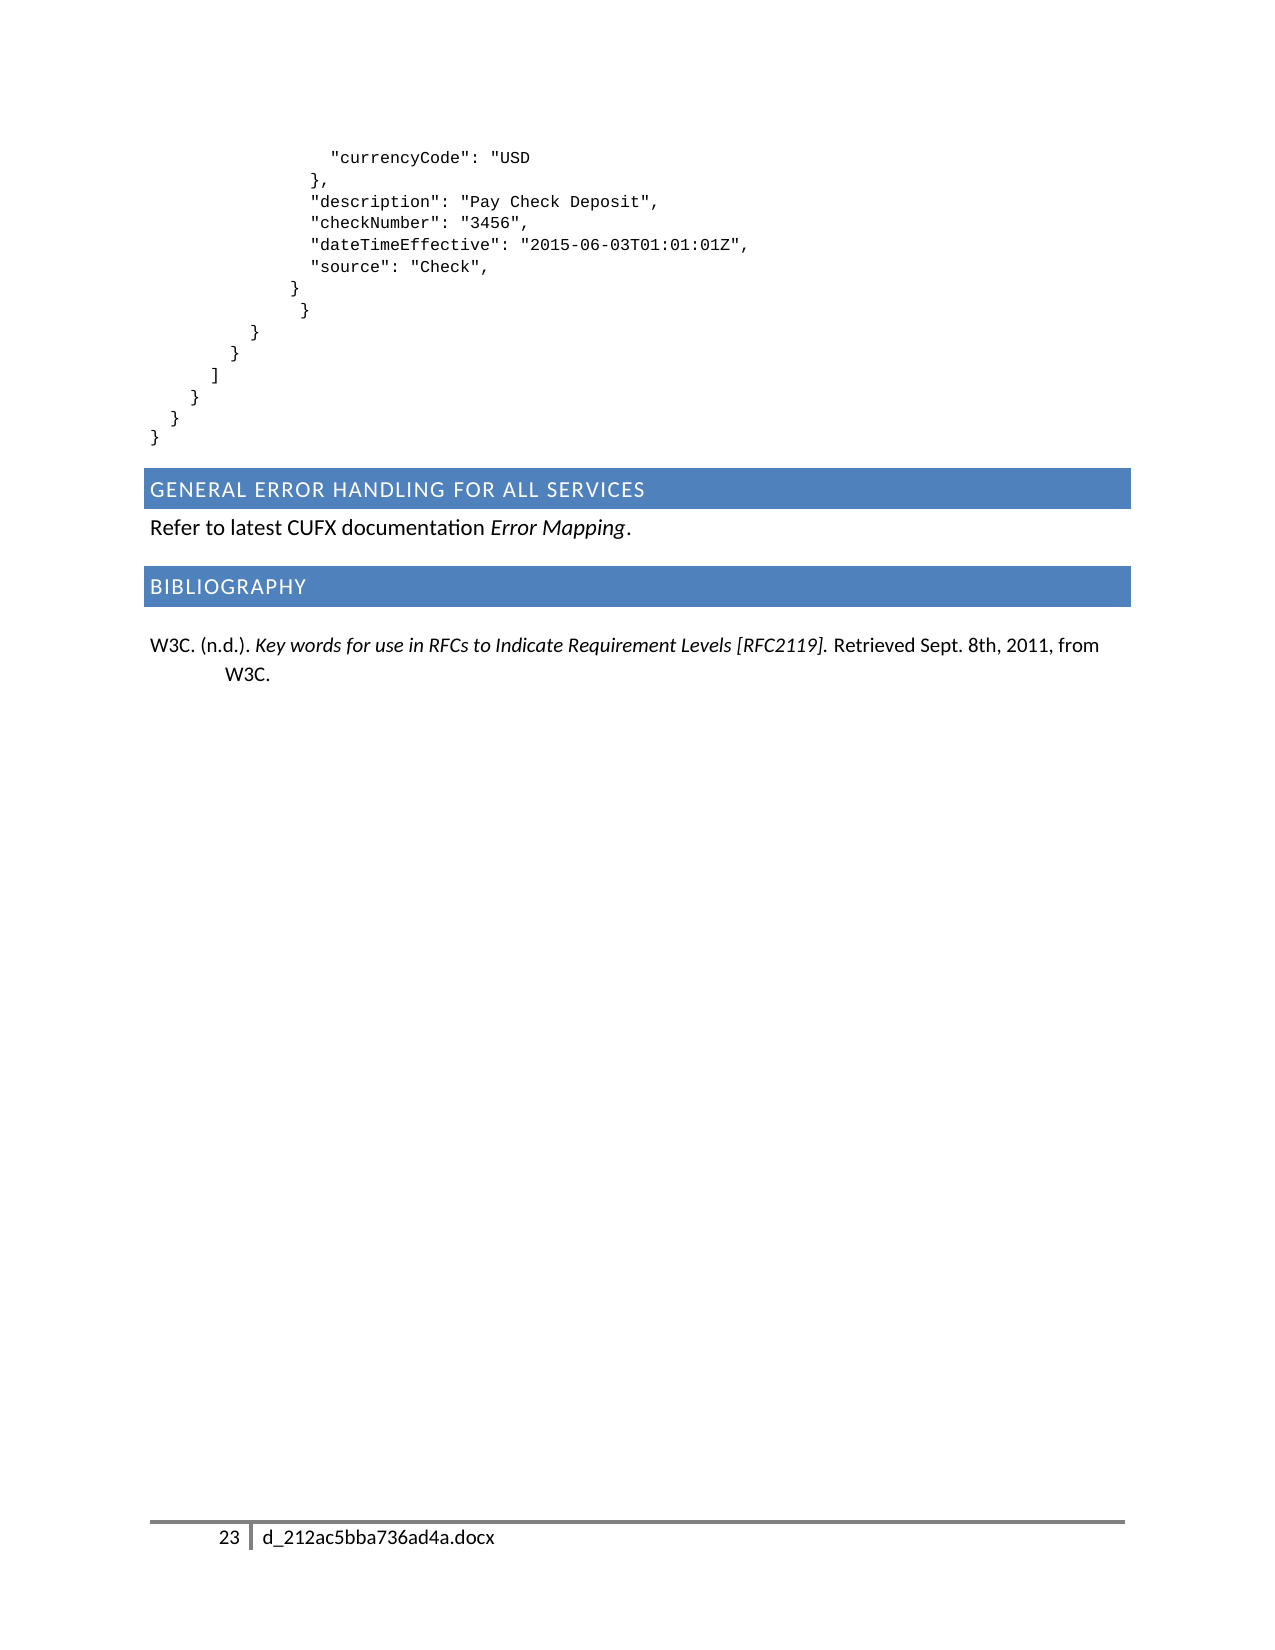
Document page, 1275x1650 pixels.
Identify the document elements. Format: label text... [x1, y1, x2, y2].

text } [150, 388, 1125, 407]
text } [150, 323, 1125, 342]
text "description": "Pay Check Deposit", [150, 193, 1125, 212]
text ] [150, 367, 1125, 386]
text "checkNumber": "3456", [150, 215, 1125, 234]
text Refer to latest CUFX documentation Error Mapping. [150, 513, 1125, 541]
text "dateTimeEffective": "2015-06-03T01:01:01Z", [150, 237, 1125, 256]
subtitle General Error handling For All Services [150, 475, 1125, 503]
text } [150, 410, 1125, 429]
text "source": "Check", [150, 258, 1125, 277]
text W3C. (n.d.). Key words for use in RFCs to Indicate Requirement Levels [RFC2119]. Retrieved Sept. 8th, 2011, from W3C. [150, 632, 1125, 686]
text "currencyCode": "USD [150, 150, 1125, 169]
text Bibliography [150, 573, 1125, 601]
text }, [150, 172, 1125, 191]
text } [150, 345, 1125, 364]
text } [150, 302, 1125, 321]
text } [150, 429, 1125, 448]
text } [150, 280, 1125, 299]
